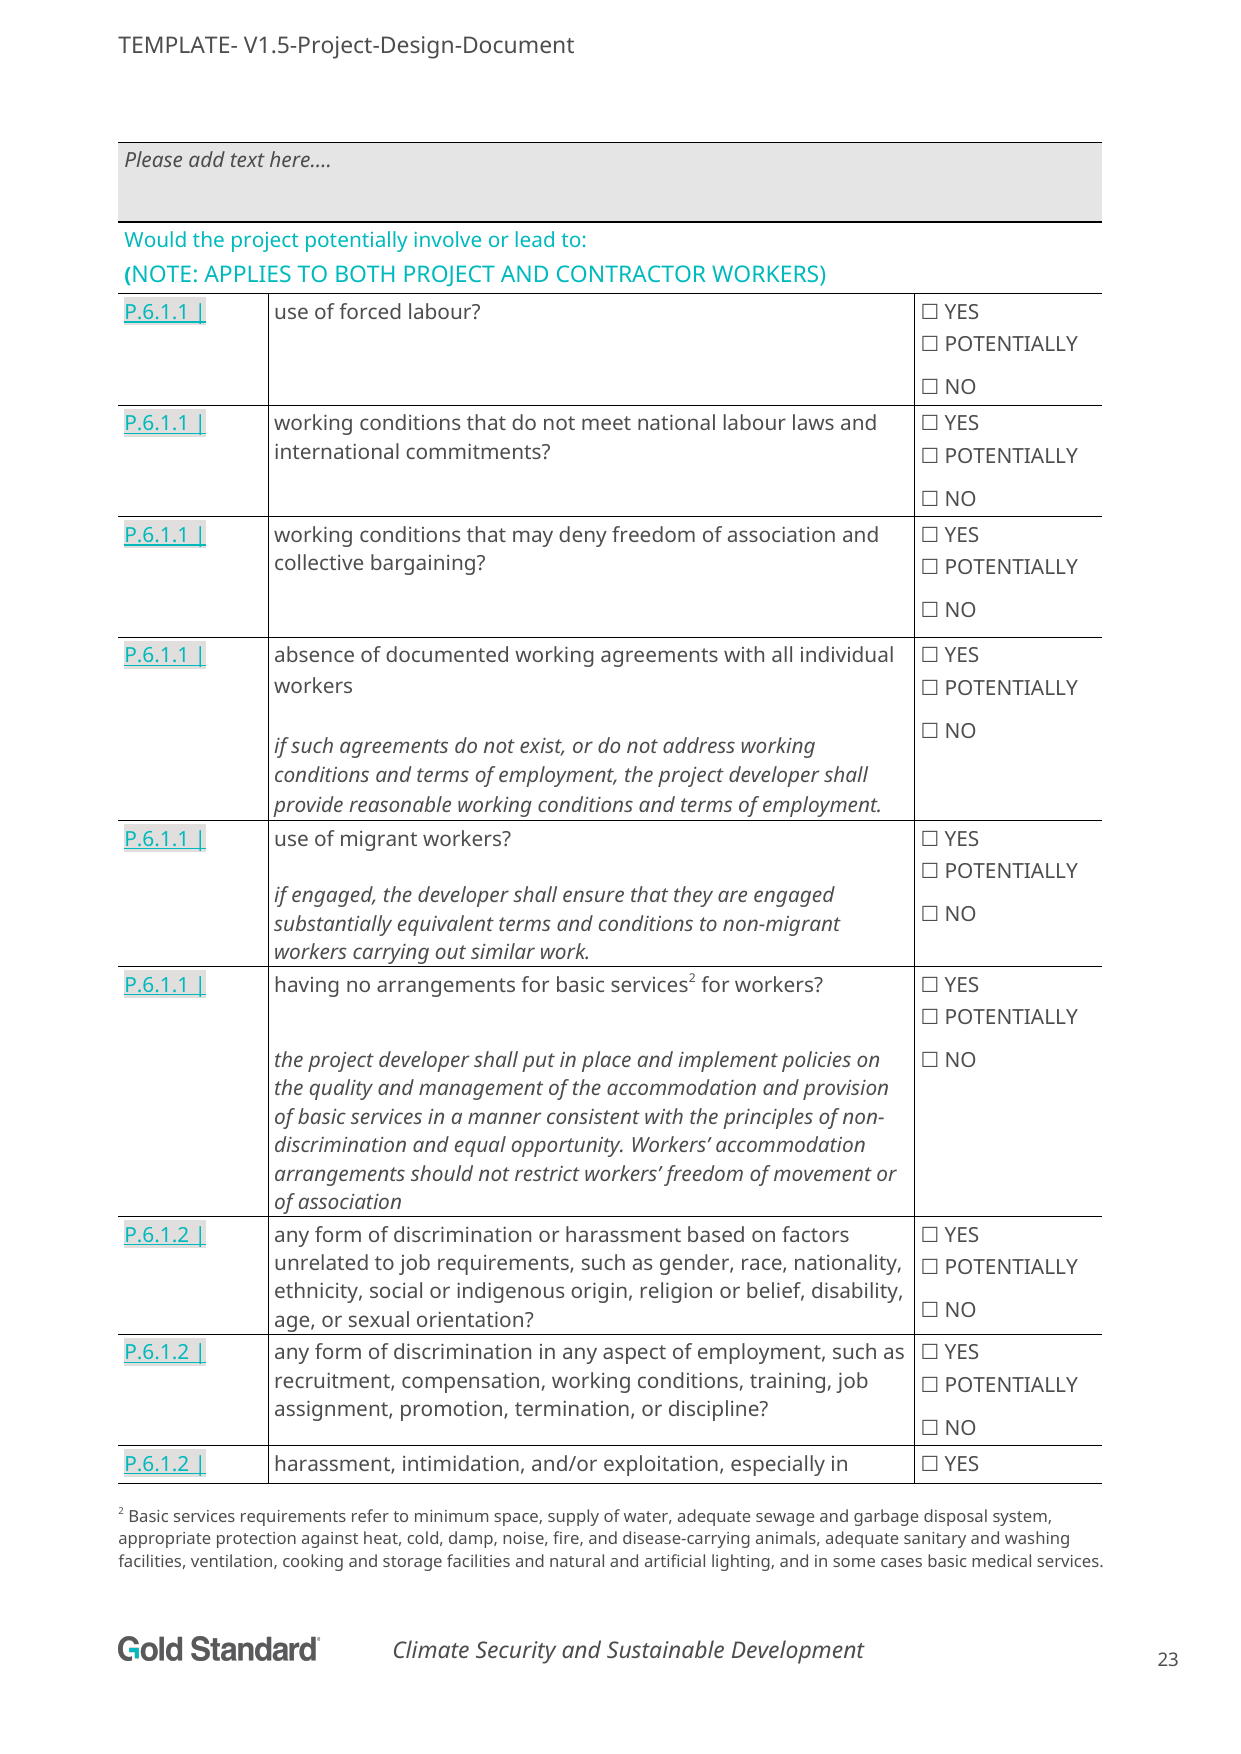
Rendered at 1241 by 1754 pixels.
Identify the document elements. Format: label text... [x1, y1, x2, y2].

table_cell YES POTENTIALLY NO [915, 638, 1102, 820]
table_cell P.6.1.1 | [118, 821, 268, 966]
table_cell P.6.1.1 | [118, 967, 268, 1216]
table_cell P.6.1.2 | [118, 1217, 268, 1333]
table_cell any form of discrimination or harassment based on factors unrelated to job requirements, such as gender, race, nationality, ethnicity, social or indigenous origin, religion or belief, disability, age, or sexual orientation? [269, 1217, 914, 1333]
table_cell Please add text here…. [118, 143, 1102, 221]
table_cell YES POTENTIALLY NO [915, 1446, 1102, 1483]
table_cell P.6.1.1 | [118, 294, 268, 404]
table_cell use of migrant workers? if engaged, the developer shall ensure that they are engaged substantially equivalent terms and conditions to non-migrant workers carrying out similar work. [269, 821, 914, 966]
table_cell YES POTENTIALLY NO [915, 406, 1102, 516]
table_cell P.6.1.1 | [118, 638, 268, 820]
table_cell YES POTENTIALLY NO [915, 294, 1102, 404]
table_cell P.6.1.2 | [118, 1335, 268, 1445]
table_cell P.6.1.2 | [118, 1446, 268, 1483]
table_cell YES POTENTIALLY NO [915, 517, 1102, 637]
table_cell absence of documented working agreements with all individual workers if such agreements do not exist, or do not address working conditions and terms of employment, the project developer shall provide reasonable working conditions and terms of employment. [269, 638, 914, 820]
table_cell Would the project potentially involve or lead to: (note: applies to both project and contractor workers) [118, 223, 1102, 293]
table_cell YES POTENTIALLY NO [915, 1335, 1102, 1445]
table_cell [269, 1446, 914, 1483]
table_cell working conditions that may deny freedom of association and collective bargaining? [269, 517, 914, 637]
table_cell having no arrangements for basic services for workers? the project developer shall put in place and implement policies on the quality and management of the accommodation and provision of basic services in a manner consistent with the principles of non-discrimination and equal opportunity. Workers’ accommodation arrangements should not restrict workers’ freedom of movement or of association [269, 967, 914, 1216]
table_cell P.6.1.1 | [118, 517, 268, 637]
table_cell YES POTENTIALLY NO [915, 821, 1102, 966]
table_cell working conditions that do not meet national labour laws and international commitments? [269, 406, 914, 516]
table_cell YES POTENTIALLY NO [915, 1217, 1102, 1333]
table_cell any form of discrimination in any aspect of employment, such as recruitment, compensation, working conditions, training, job assignment, promotion, termination, or discipline? [269, 1335, 914, 1445]
table_cell P.6.1.1 | [118, 406, 268, 516]
table_cell YES POTENTIALLY NO [915, 967, 1102, 1216]
table_cell use of forced labour? [269, 294, 914, 404]
